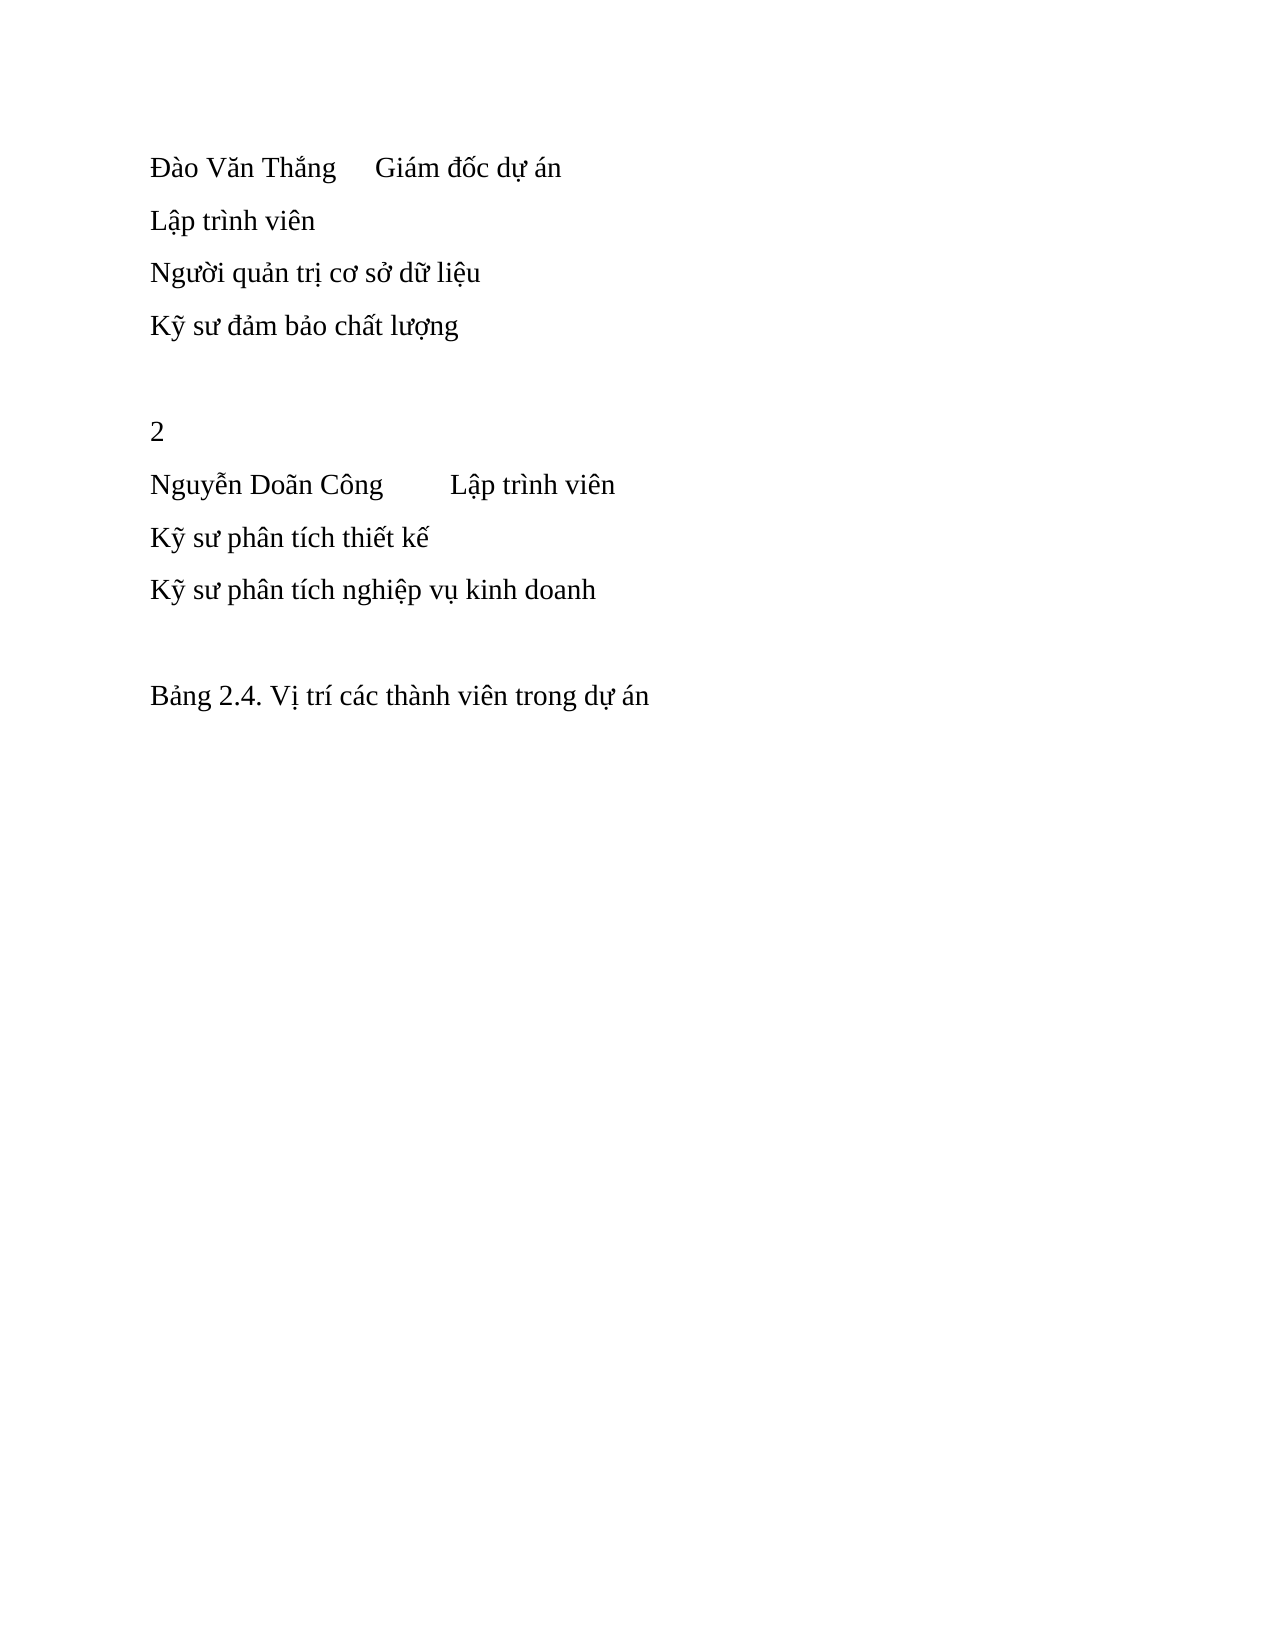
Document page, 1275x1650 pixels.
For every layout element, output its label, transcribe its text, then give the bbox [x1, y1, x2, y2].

text Bảng 2.4. Vị trí các thành viên trong dự án [150, 678, 1125, 712]
text Kỹ sư phân tích thiết kế [150, 520, 1125, 553]
text Lập trình viên [150, 203, 1125, 236]
text 2 [150, 414, 1125, 448]
text Kỹ sư phân tích nghiệp vụ kinh doanh [150, 572, 1125, 606]
text Nguyễn Doãn Công Lập trình viên [150, 467, 1125, 500]
text Kỹ sư đảm bảo chất lượng [150, 308, 1125, 342]
text Đào Văn Thắng Giám đốc dự án [150, 150, 1125, 183]
text Người quản trị cơ sở dữ liệu [150, 256, 1125, 289]
